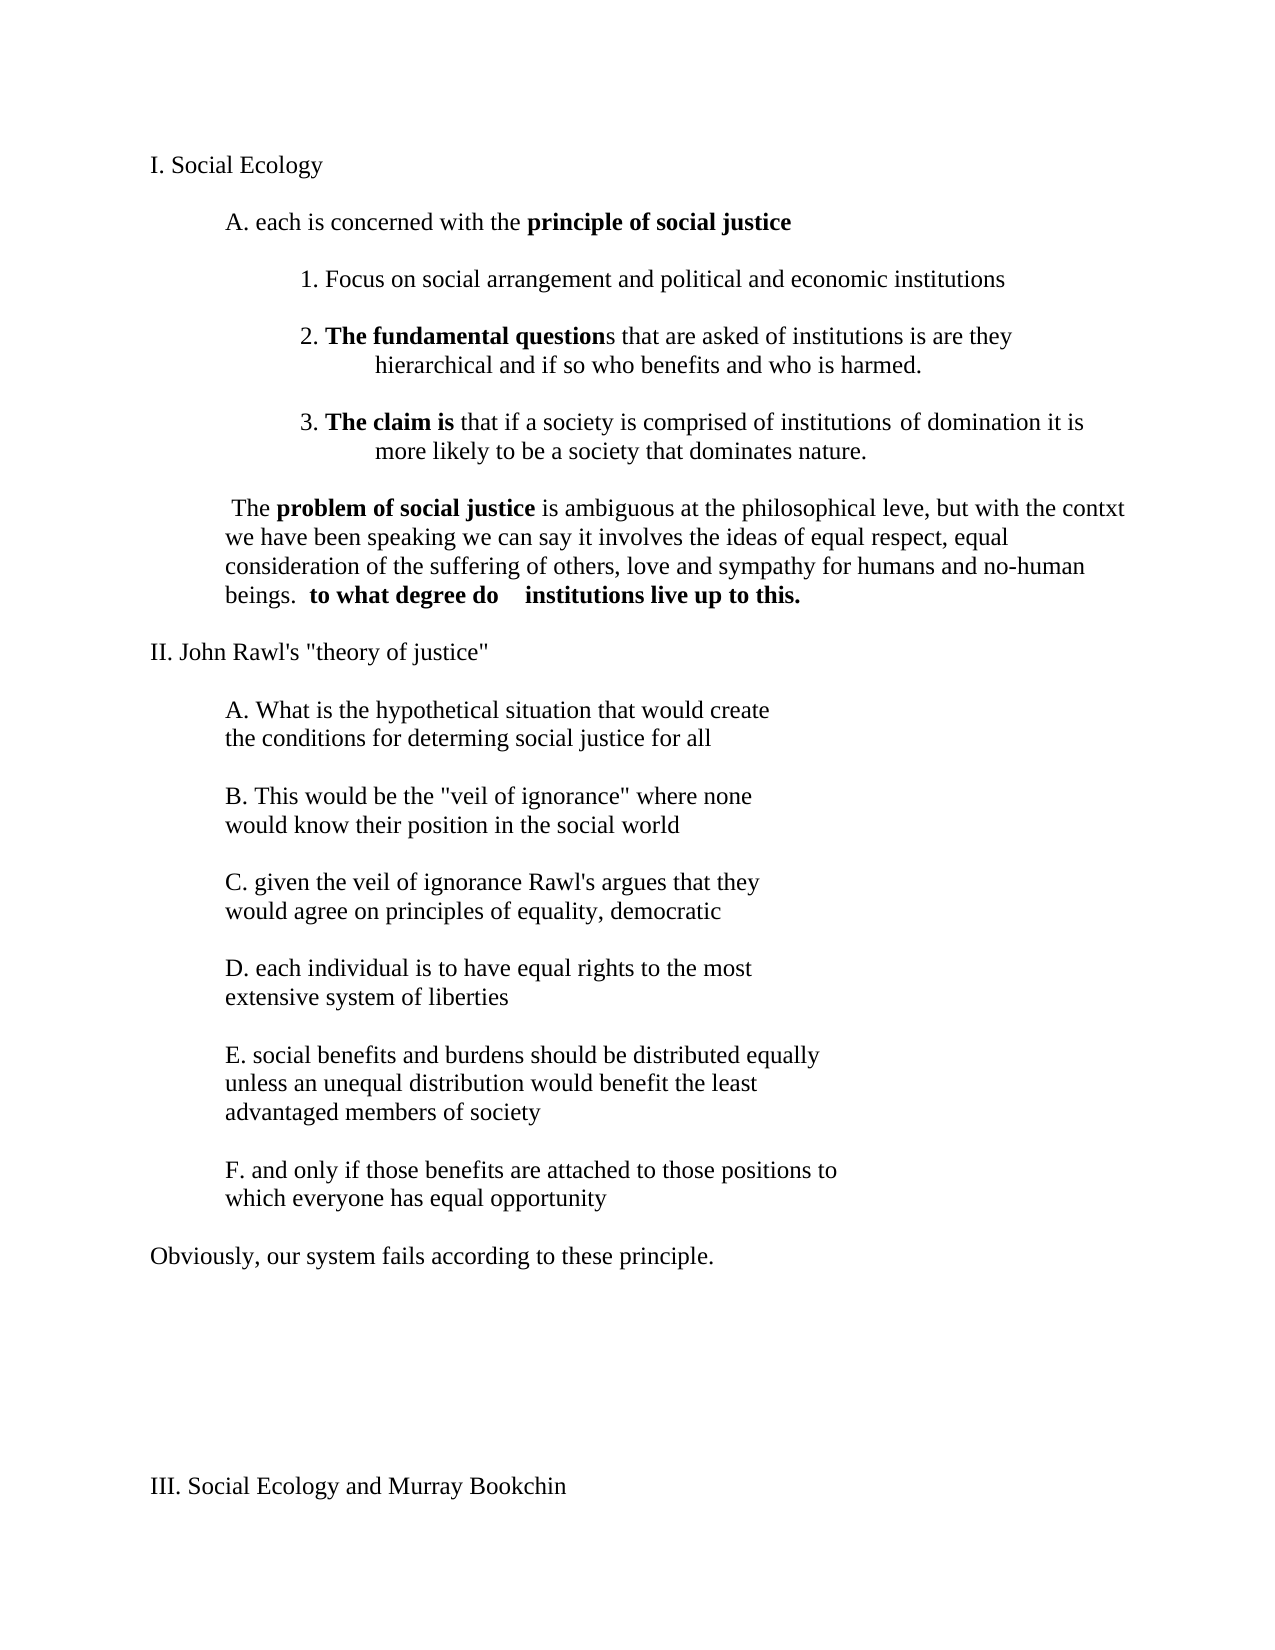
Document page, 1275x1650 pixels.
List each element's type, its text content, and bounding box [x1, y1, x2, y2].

text II. John Rawl's "theory of justice" [150, 637, 1125, 666]
text The problem of social justice is ambiguous at the philosophical leve, but with the contxt we have been speaking we can say it involves the ideas of equal respect, equal consideration of the suffering of others, love and sympathy for humans and no-human beings. to what degree do institutions live up to this. [150, 493, 1125, 608]
text I. Social Ecology [150, 150, 1125, 179]
text unless an unequal distribution would benefit the least [150, 1068, 1125, 1097]
text the conditions for determing social justice for all [150, 723, 1125, 752]
text would know their position in the social world [150, 810, 1125, 838]
text A. each is concerned with the principle of social justice [150, 207, 1125, 236]
text A. What is the hypothetical situation that would create [150, 695, 1125, 723]
text F. and only if those benefits are attached to those positions to [150, 1155, 1125, 1183]
text 3. The claim is that if a society is comprised of institutions of domination it is more likely to be a society that dominates nature. [150, 407, 1125, 465]
text 2. The fundamental questions that are asked of institutions is are they hierarchical and if so who benefits and who is harmed. [150, 321, 1125, 378]
text B. This would be the "veil of ignorance" where none [150, 781, 1125, 810]
text D. each individual is to have equal rights to the most [150, 953, 1125, 982]
text III. Social Ecology and Murray Bookchin [150, 1471, 1125, 1500]
text extensive system of liberties [150, 982, 1125, 1011]
text 1. Focus on social arrangement and political and economic institutions [150, 264, 1125, 293]
text advantaged members of society [150, 1097, 1125, 1126]
text would agree on principles of equality, democratic [150, 896, 1125, 925]
text E. social benefits and burdens should be distributed equally [150, 1040, 1125, 1068]
text which everyone has equal opportunity [150, 1183, 1125, 1212]
text Obviously, our system fails according to these principle. [150, 1241, 1125, 1270]
text C. given the veil of ignorance Rawl's argues that they [150, 867, 1125, 896]
